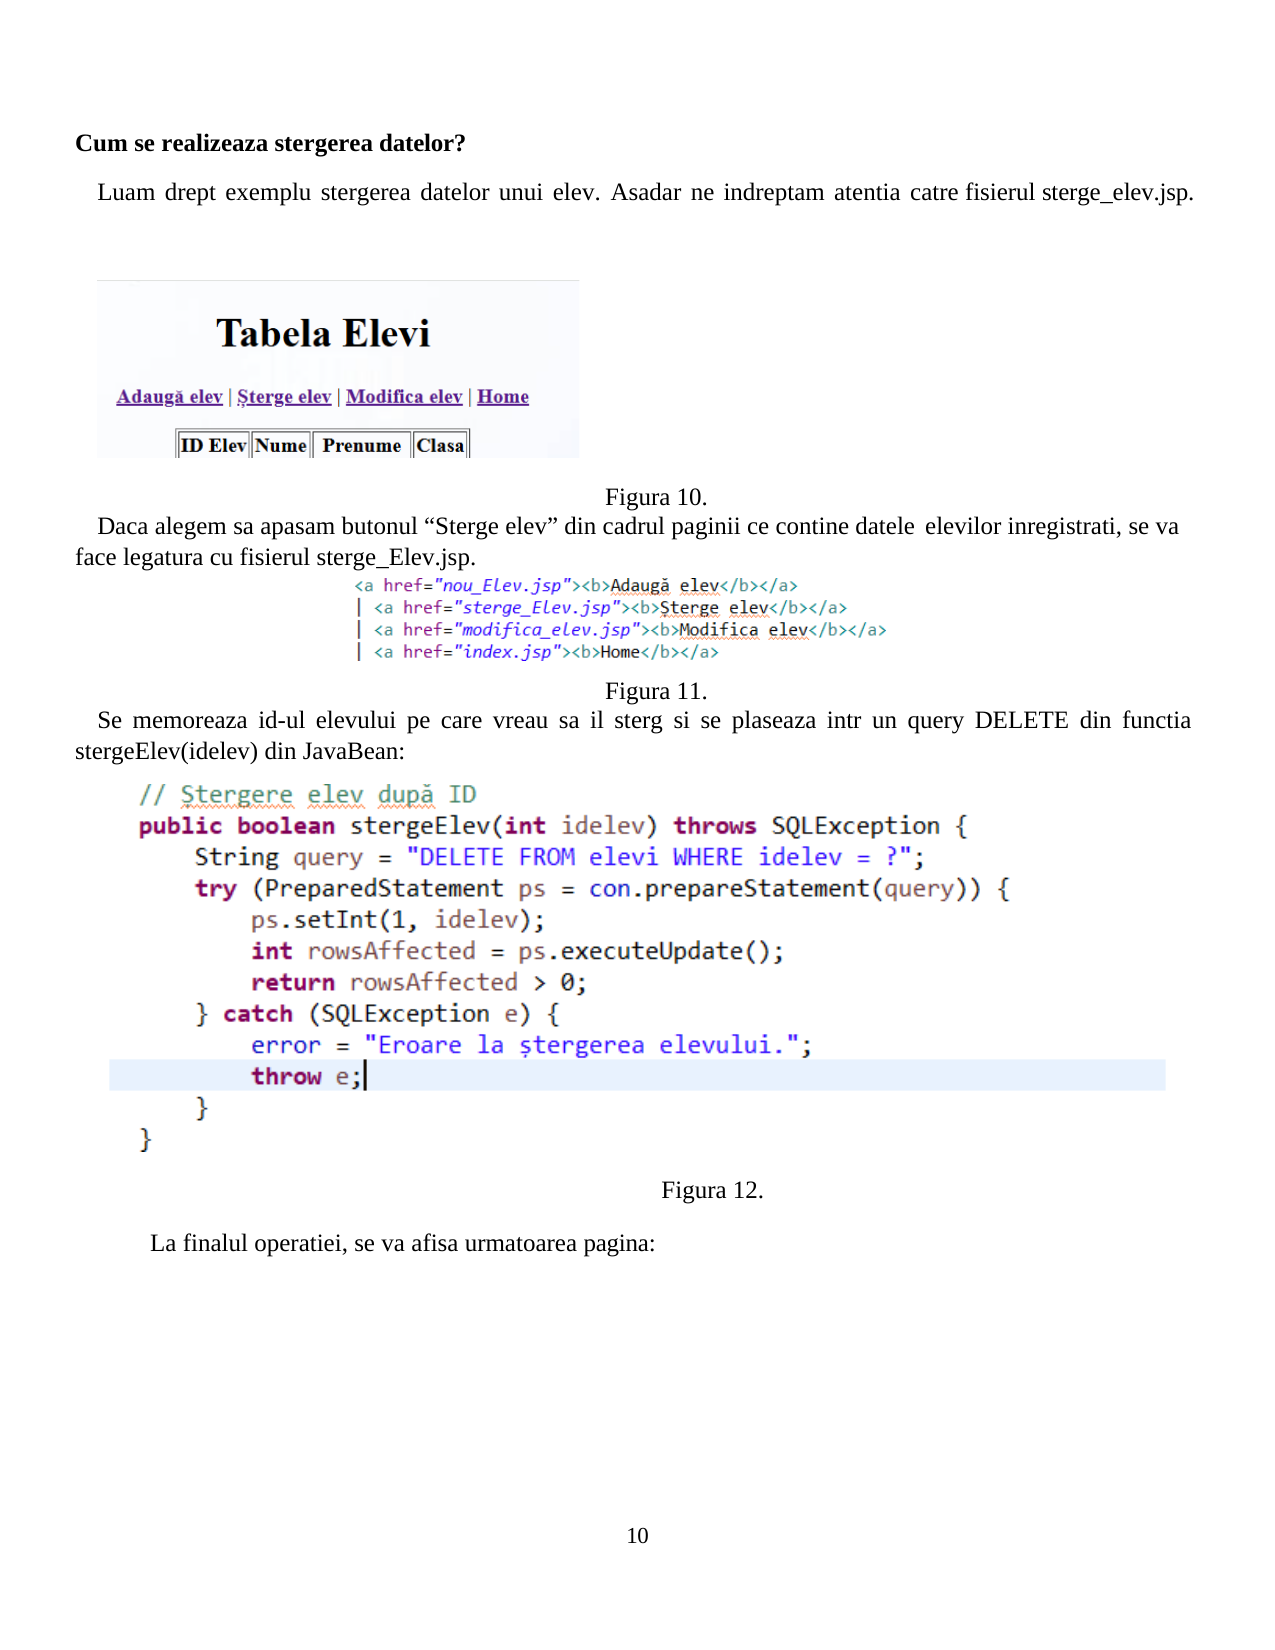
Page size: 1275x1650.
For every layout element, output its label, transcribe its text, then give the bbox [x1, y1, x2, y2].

picture [109, 784, 1166, 1152]
text Figura 10. [37, 303, 1275, 511]
picture [354, 578, 887, 586]
text Se memoreaza id-ul elevului pe care vreau sa il sterg si se plaseaza intr un query DELETE din functia stergeElev(idelev) din JavaBean: [75, 705, 1275, 765]
text Figura 11. [37, 586, 1275, 705]
text Daca alegem sa apasam butonul “Sterge elev” din cadrul paginii ce contine datele elevilor inregistrati, se va face legatura cu fisierul sterge_Elev.jsp. [75, 511, 1196, 571]
picture [97, 280, 580, 303]
subtitle Cum se realizeaza stergerea datelor? [75, 128, 1275, 157]
text Luam drept exemplu stergerea datelor unui elev. Asadar ne indreptam atentia catre fisierul sterge_elev.jsp. [97, 177, 1275, 205]
text La finalul operatiei, se va afisa urmatoarea pagina: [150, 1228, 1275, 1256]
